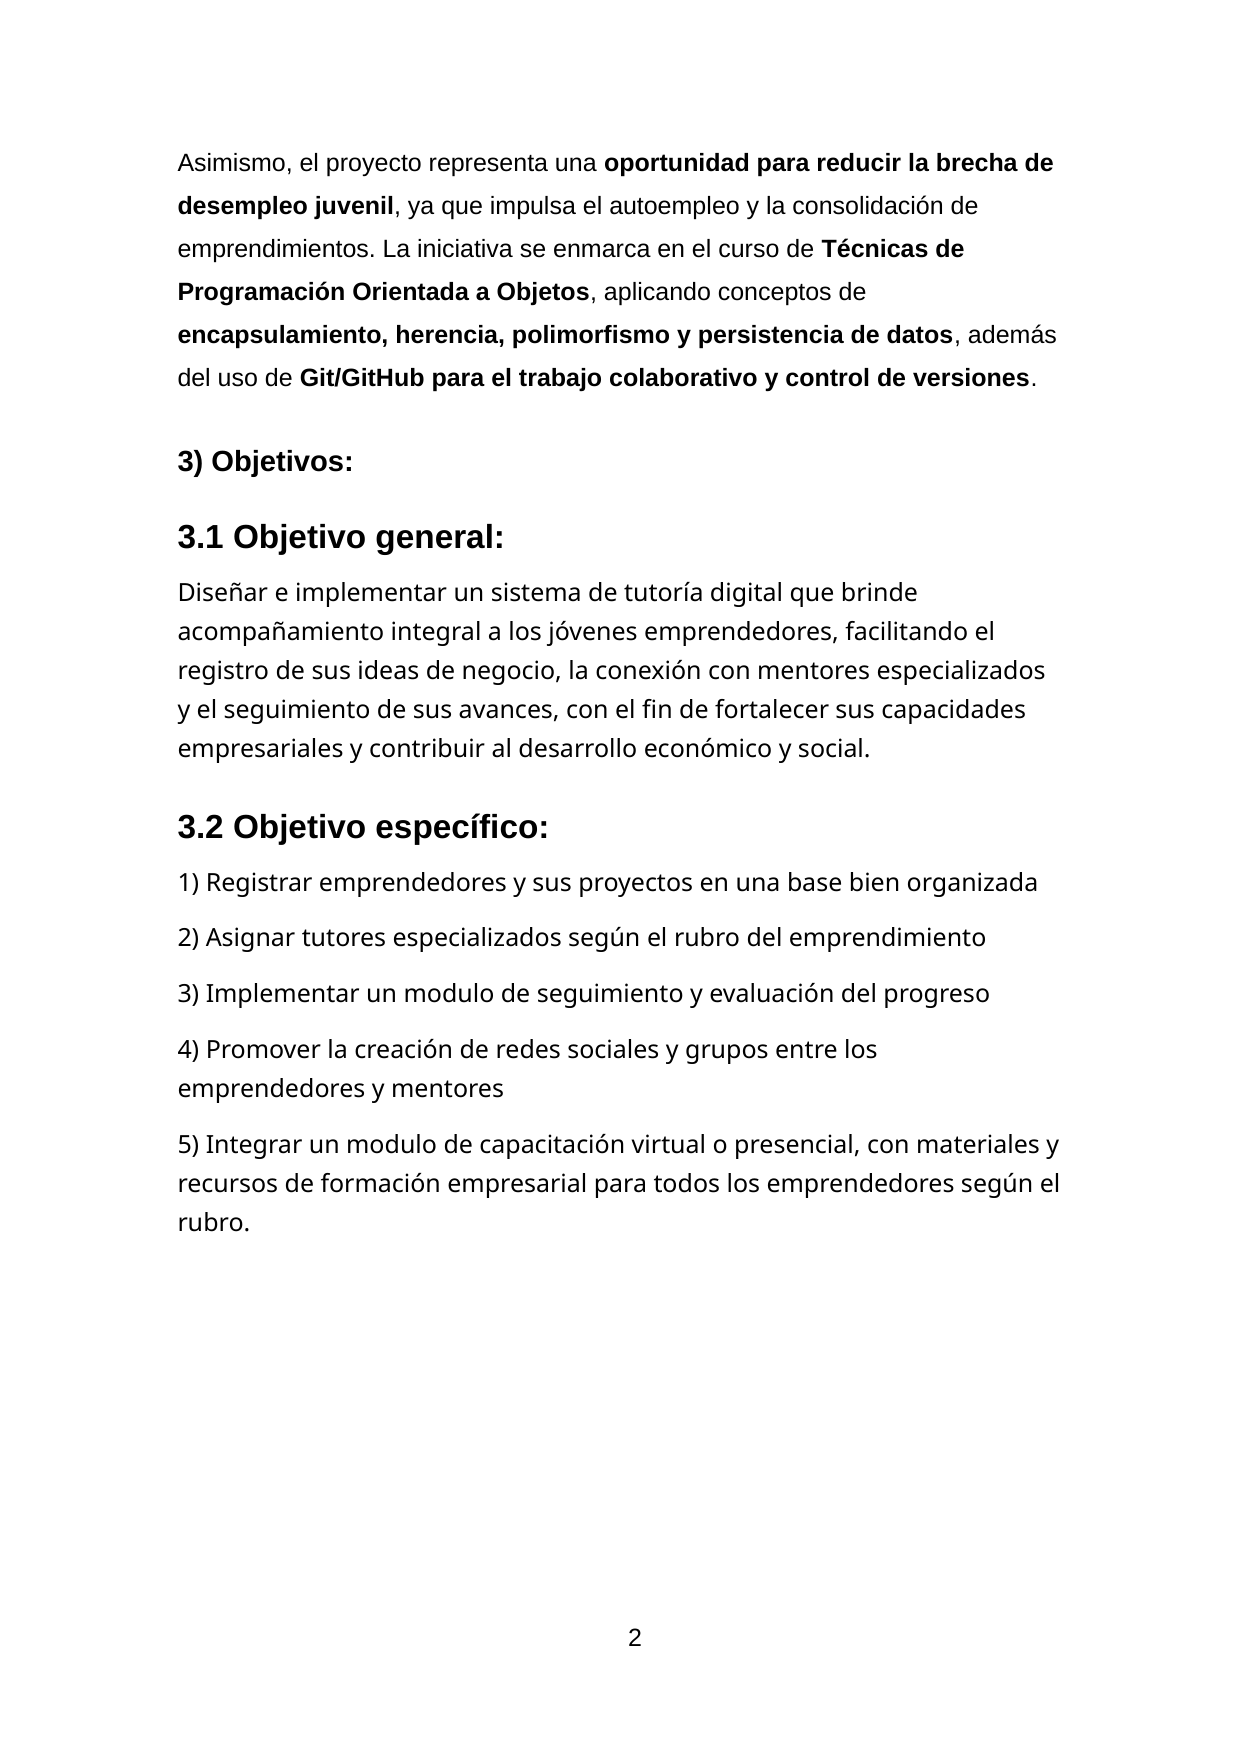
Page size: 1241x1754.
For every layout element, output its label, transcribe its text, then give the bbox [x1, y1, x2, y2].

text 4) Promover la creación de redes sociales y grupos entre los emprendedores y mentores [177, 1032, 1063, 1105]
subtitle 3.2 Objetivo específico: [177, 808, 1063, 846]
text 1) Registrar emprendedores y sus proyectos en una base bien organizada [177, 864, 1063, 898]
text 3) Implementar un modulo de seguimiento y evaluación del progreso [177, 976, 1063, 1010]
text Diseñar e implementar un sistema de tutoría digital que brinde acompañamiento integral a los jóvenes emprendedores, facilitando el registro de sus ideas de negocio, la conexión con mentores especializados y el seguimiento de sus avances, con el fin de fortalecer sus capacidades empresariales y contribuir al desarrollo económico y social. [177, 574, 1063, 765]
text 5) Integrar un modulo de capacitación virtual o presencial, con materiales y recursos de formación empresarial para todos los emprendedores según el rubro. [177, 1127, 1063, 1239]
subtitle 3) Objetivos: [177, 444, 1063, 477]
text 2) Asignar tutores especializados según el rubro del emprendimiento [177, 920, 1063, 954]
subtitle 3.1 Objetivo general: [177, 518, 1063, 556]
text Asimismo, el proyecto representa una oportunidad para reducir la brecha de desempleo juvenil, ya que impulsa el autoempleo y la consolidación de emprendimientos. La iniciativa se enmarca en el curso de Técnicas de Programación Orientada a Objetos, aplicando conceptos de encapsulamiento, herencia, polimorfismo y persistencia de datos, además del uso de Git/GitHub para el trabajo colaborativo y control de versiones. [177, 148, 1063, 392]
